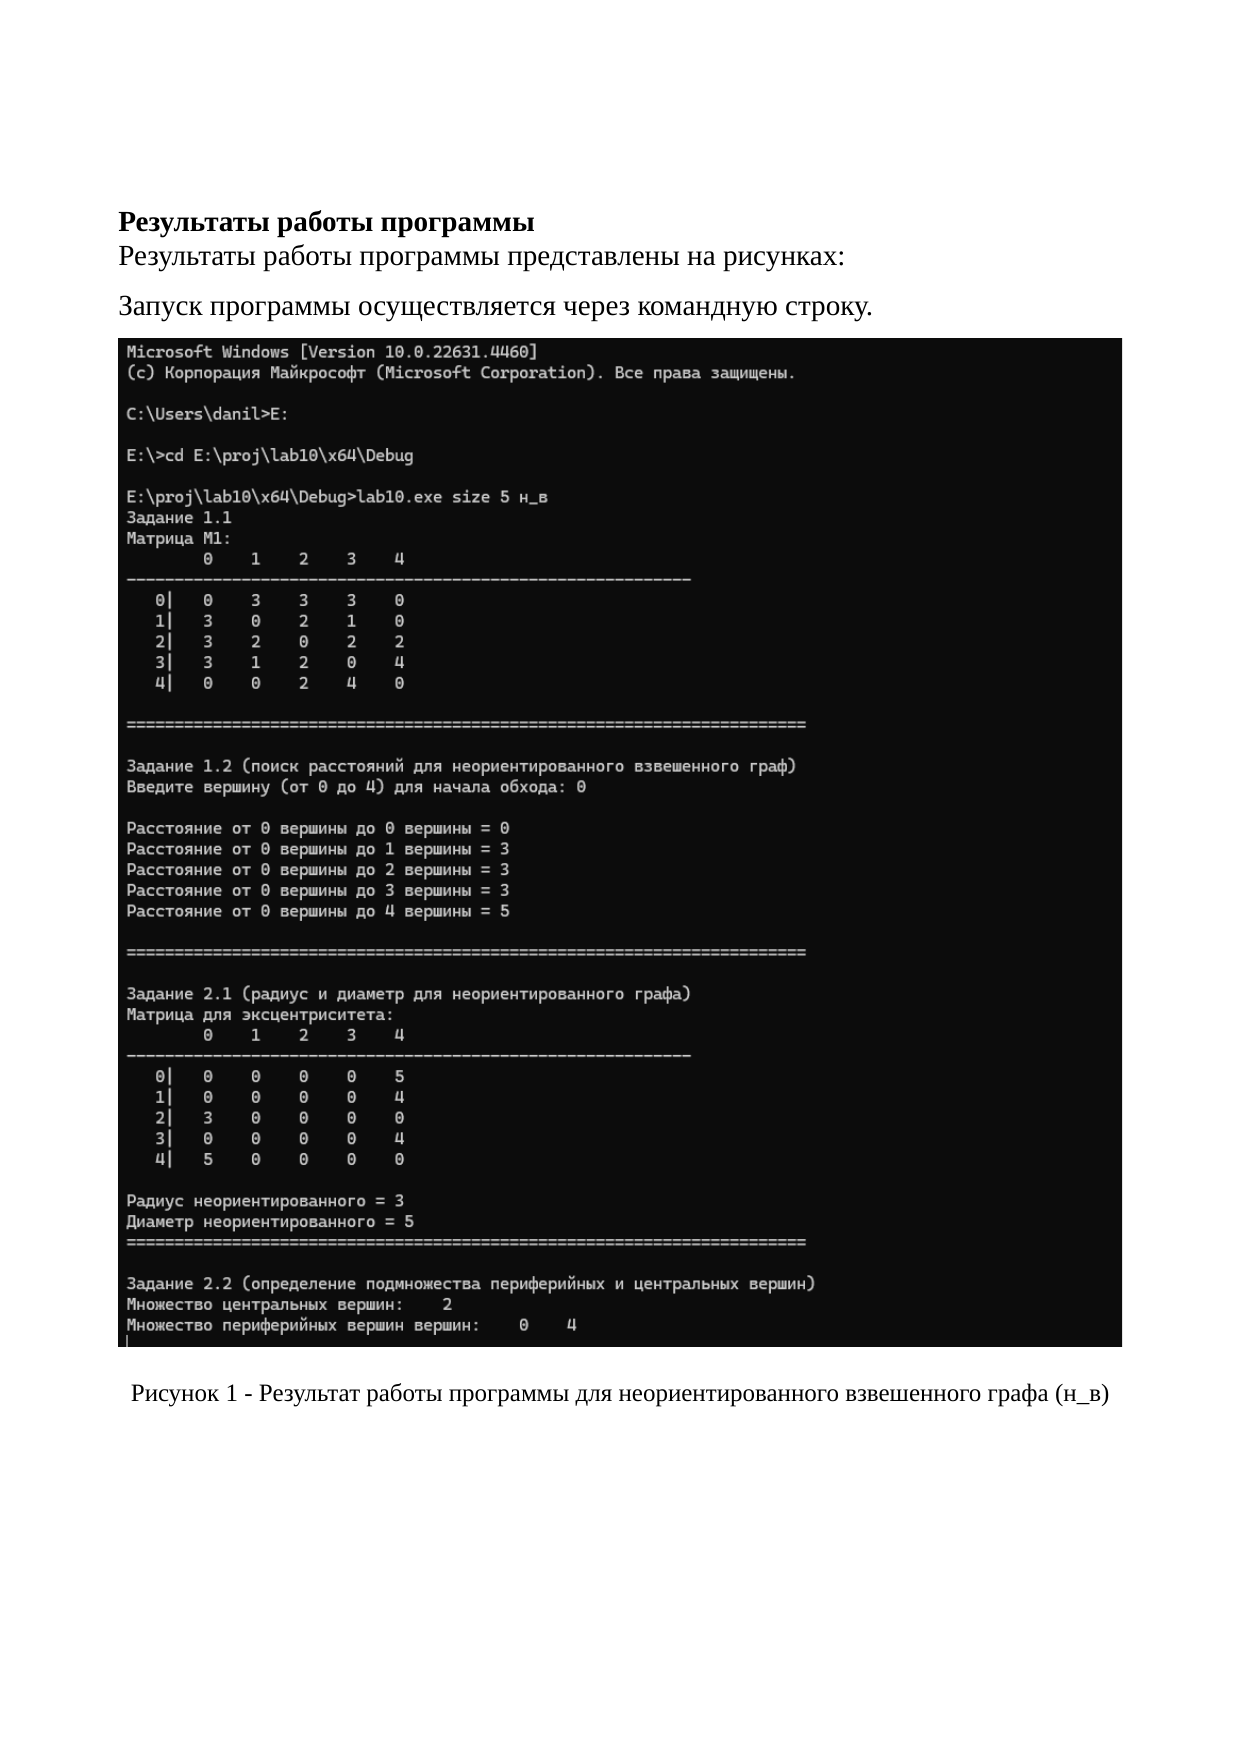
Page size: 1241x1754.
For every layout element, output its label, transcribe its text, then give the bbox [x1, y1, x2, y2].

text Рисунок 1 - Результат работы программы для неориентированного взвешенного графа (н_в) [118, 1347, 1122, 1406]
text Результаты работы программы [118, 204, 1122, 238]
picture [118, 338, 1123, 1347]
text Запуск программы осуществляется через командную строку. [118, 288, 1122, 322]
text Результаты работы программы представлены на рисунках: [118, 238, 1122, 271]
